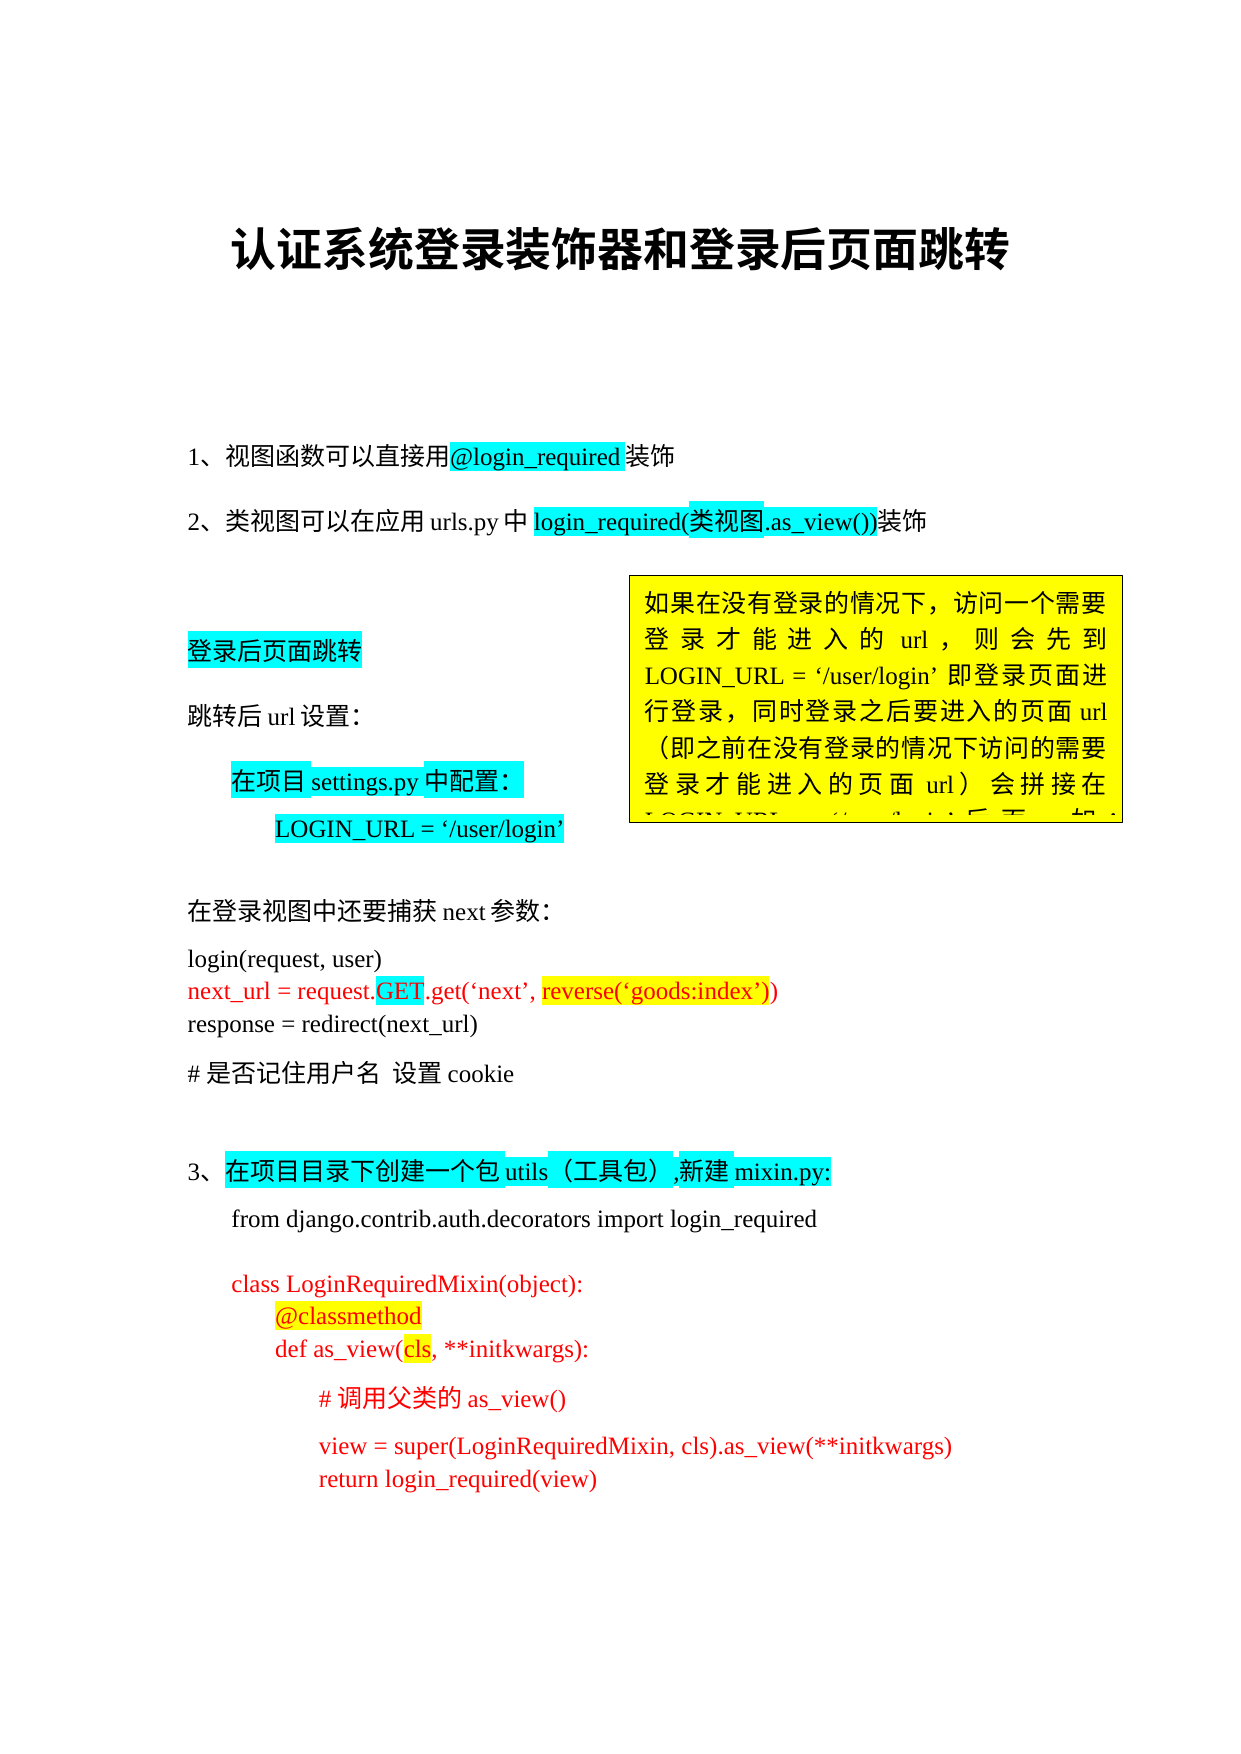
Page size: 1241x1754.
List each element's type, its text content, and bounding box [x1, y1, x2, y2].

list from django.contrib.auth.decorators import login_required [187, 1202, 1053, 1234]
text login(request, user) [187, 942, 1053, 974]
text 在登录视图中还要捕获next参数： [187, 877, 1053, 942]
text 在项目settings.py中配置： [187, 747, 629, 812]
text response = redirect(next_url) [187, 1007, 1053, 1039]
list 3、在项目目录下创建一个包utils（工具包）,新建mixin.py: [187, 1137, 1053, 1202]
list @classmethod [231, 1299, 1053, 1332]
list 视图函数可以直接用@login_required装饰 [187, 422, 1053, 487]
text LOGIN_URL = ‘/user/login’ [231, 812, 1053, 844]
text 跳转后url设置： [187, 682, 629, 747]
list view = super(LoginRequiredMixin, cls).as_view(**initkwargs) [275, 1429, 1053, 1462]
text 登录后页面跳转 [187, 617, 629, 682]
list def as_view(cls, **initkwargs): [231, 1332, 1053, 1364]
subtitle 认证系统登录装饰器和登录后页面跳转 [187, 197, 1053, 295]
text next_url = request.GET.get(‘next’, reverse(‘goods:index’)) [187, 974, 1053, 1007]
text 2、类视图可以在应用urls.py中login_required(类视图.as_view())装饰 [187, 487, 1053, 552]
list return login_required(view) [275, 1462, 1053, 1494]
text # 是否记住用户名 设置cookie [187, 1039, 1053, 1104]
list class LoginRequiredMixin(object): [187, 1267, 1053, 1299]
list # 调用父类的as_view() [275, 1364, 1053, 1429]
